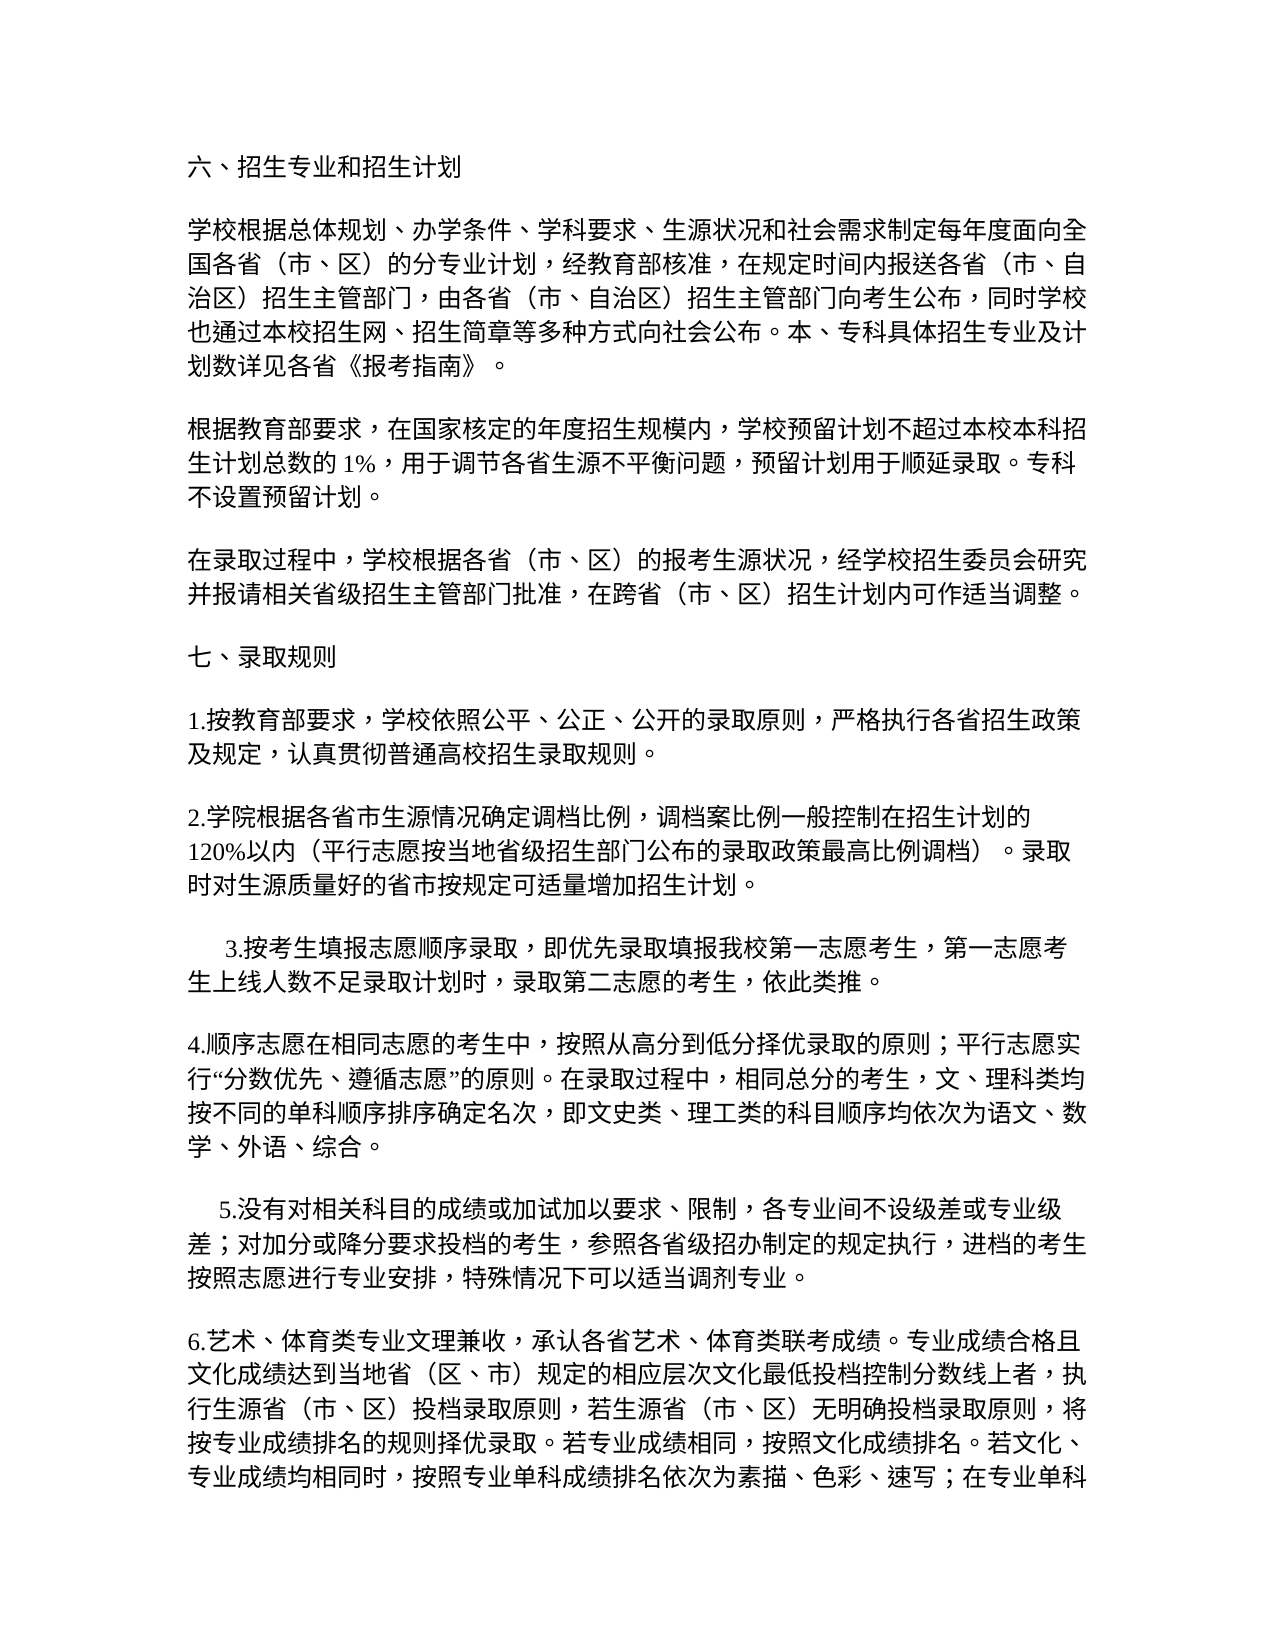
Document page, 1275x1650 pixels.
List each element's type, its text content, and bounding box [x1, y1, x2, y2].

text 4.顺序志愿在相同志愿的考生中，按照从高分到低分择优录取的原则；平行志愿实行“分数优先、遵循志愿”的原则。在录取过程中，相同总分的考生，文、理科类均按不同的单科顺序排序确定名次，即文史类、理工类的科目顺序均依次为语文、数学、外语、综合。 [187, 1027, 1087, 1163]
text 3.按考生填报志愿顺序录取，即优先录取填报我校第一志愿考生，第一志愿考生上线人数不足录取计划时，录取第二志愿的考生，依此类推。 [187, 930, 1087, 998]
text 学校根据总体规划、办学条件、学科要求、生源状况和社会需求制定每年度面向全国各省（市、区）的分专业计划，经教育部核准，在规定时间内报送各省（市、自治区）招生主管部门，由各省（市、自治区）招生主管部门向考生公布，同时学校也通过本校招生网、招生简章等多种方式向社会公布。本、专科具体招生专业及计划数详见各省《报考指南》。 [187, 213, 1087, 383]
text 2.学院根据各省市生源情况确定调档比例，调档案比例一般控制在招生计划的120%以内（平行志愿按当地省级招生部门公布的录取政策最高比例调档）。录取时对生源质量好的省市按规定可适量增加招生计划。 [187, 799, 1087, 902]
text 1.按教育部要求，学校依照公平、公正、公开的录取原则，严格执行各省招生政策及规定，认真贯彻普通高校招生录取规则。 [187, 702, 1087, 771]
text 在录取过程中，学校根据各省（市、区）的报考生源状况，经学校招生委员会研究并报请相关省级招生主管部门批准，在跨省（市、区）招生计划内可作适当调整。 [187, 543, 1087, 611]
text 5.没有对相关科目的成绩或加试加以要求、限制，各专业间不设级差或专业级差；对加分或降分要求投档的考生，参照各省级招办制定的规定执行，进档的考生按照志愿进行专业安排，特殊情况下可以适当调剂专业。 [187, 1192, 1087, 1294]
text 六、招生专业和招生计划 [187, 150, 1087, 184]
text 根据教育部要求，在国家核定的年度招生规模内，学校预留计划不超过本校本科招生计划总数的1%，用于调节各省生源不平衡问题，预留计划用于顺延录取。专科不设置预留计划。 [187, 412, 1087, 514]
text 七、录取规则 [187, 640, 1087, 674]
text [187, 1323, 1087, 1493]
